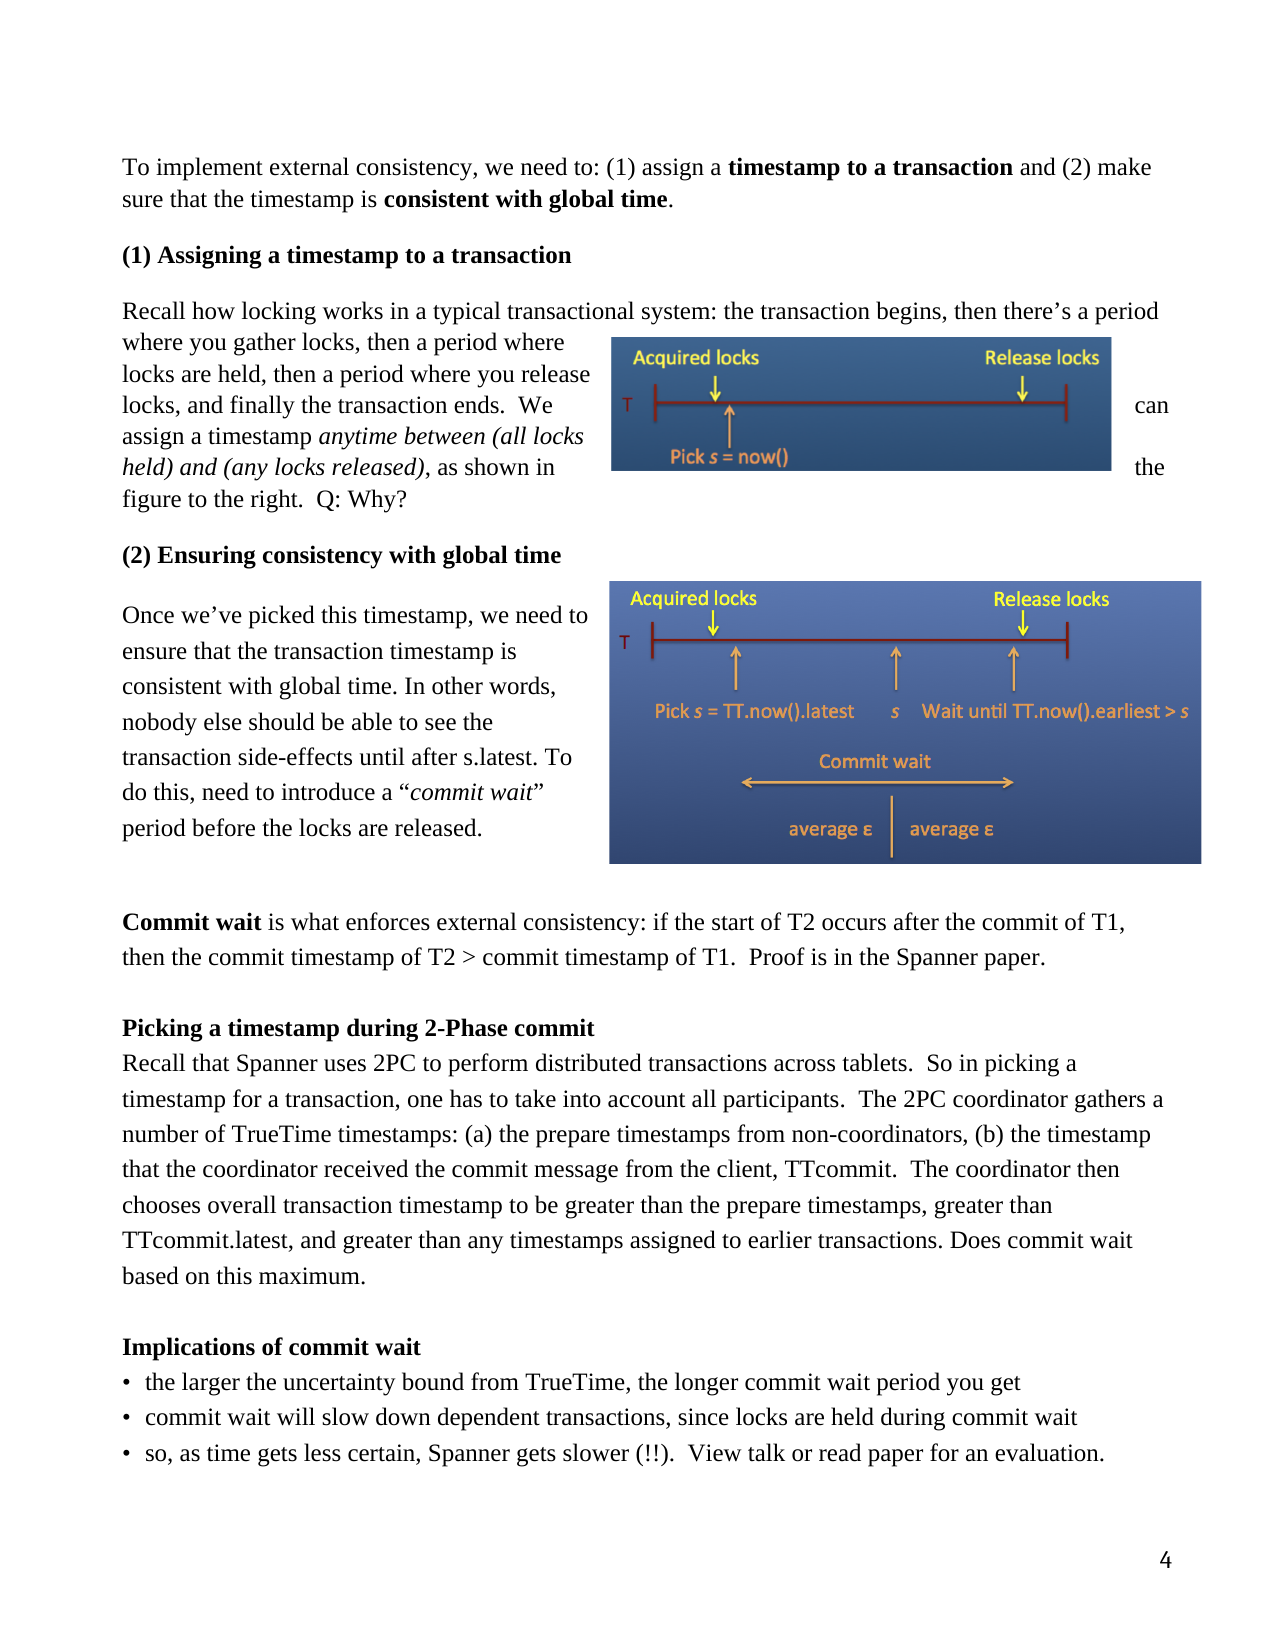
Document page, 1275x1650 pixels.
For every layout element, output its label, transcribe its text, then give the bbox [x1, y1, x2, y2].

text (2) Ensuring consistency with global time [122, 537, 1172, 569]
text To implement external consistency, we need to: (1) assign a timestamp to a transaction and (2) make sure that the timestamp is consistent with global time. [122, 150, 1172, 212]
list the larger the uncertainty bound from TrueTime, the longer commit wait period you get [122, 1360, 1172, 1396]
picture [609, 581, 1202, 864]
list commit wait will slow down dependent transactions, since locks are held during commit wait [122, 1396, 1172, 1431]
picture [609, 337, 1116, 474]
text Implications of commit wait [122, 1325, 1172, 1360]
text Once we’ve picked this timestamp, we need to ensure that the transaction timestamp is consistent with global time. In other words, nobody else should be able to see the transaction side-effects until after s.latest. To do this, need to introduce a “commit wait” period before the locks are released. [122, 594, 609, 842]
list so, as time gets less certain, Spanner gets slower (!!). View talk or read paper for an evaluation. [122, 1431, 1172, 1467]
text (1) Assigning a timestamp to a transaction [122, 237, 1172, 269]
text Picking a timestamp during 2-Phase commit [122, 1006, 1172, 1042]
text Recall that Spanner uses 2PC to perform distributed transactions across tablets. So in picking a timestamp for a transaction, one has to take into account all participants. The 2PC coordinator gathers a number of TrueTime timestamps: (a) the prepare timestamps from non-coordinators, (b) the timestamp that the coordinator received the commit message from the client, TTcommit. The coordinator then chooses overall transaction timestamp to be greater than the prepare timestamps, greater than TTcommit.latest, and greater than any timestamps assigned to earlier transactions. Does commit wait based on this maximum. [122, 1042, 1172, 1289]
text Commit wait is what enforces external consistency: if the start of T2 occurs after the commit of T1, then the commit timestamp of T2 > commit timestamp of T1. Proof is in the Spanner paper. [122, 900, 1172, 971]
